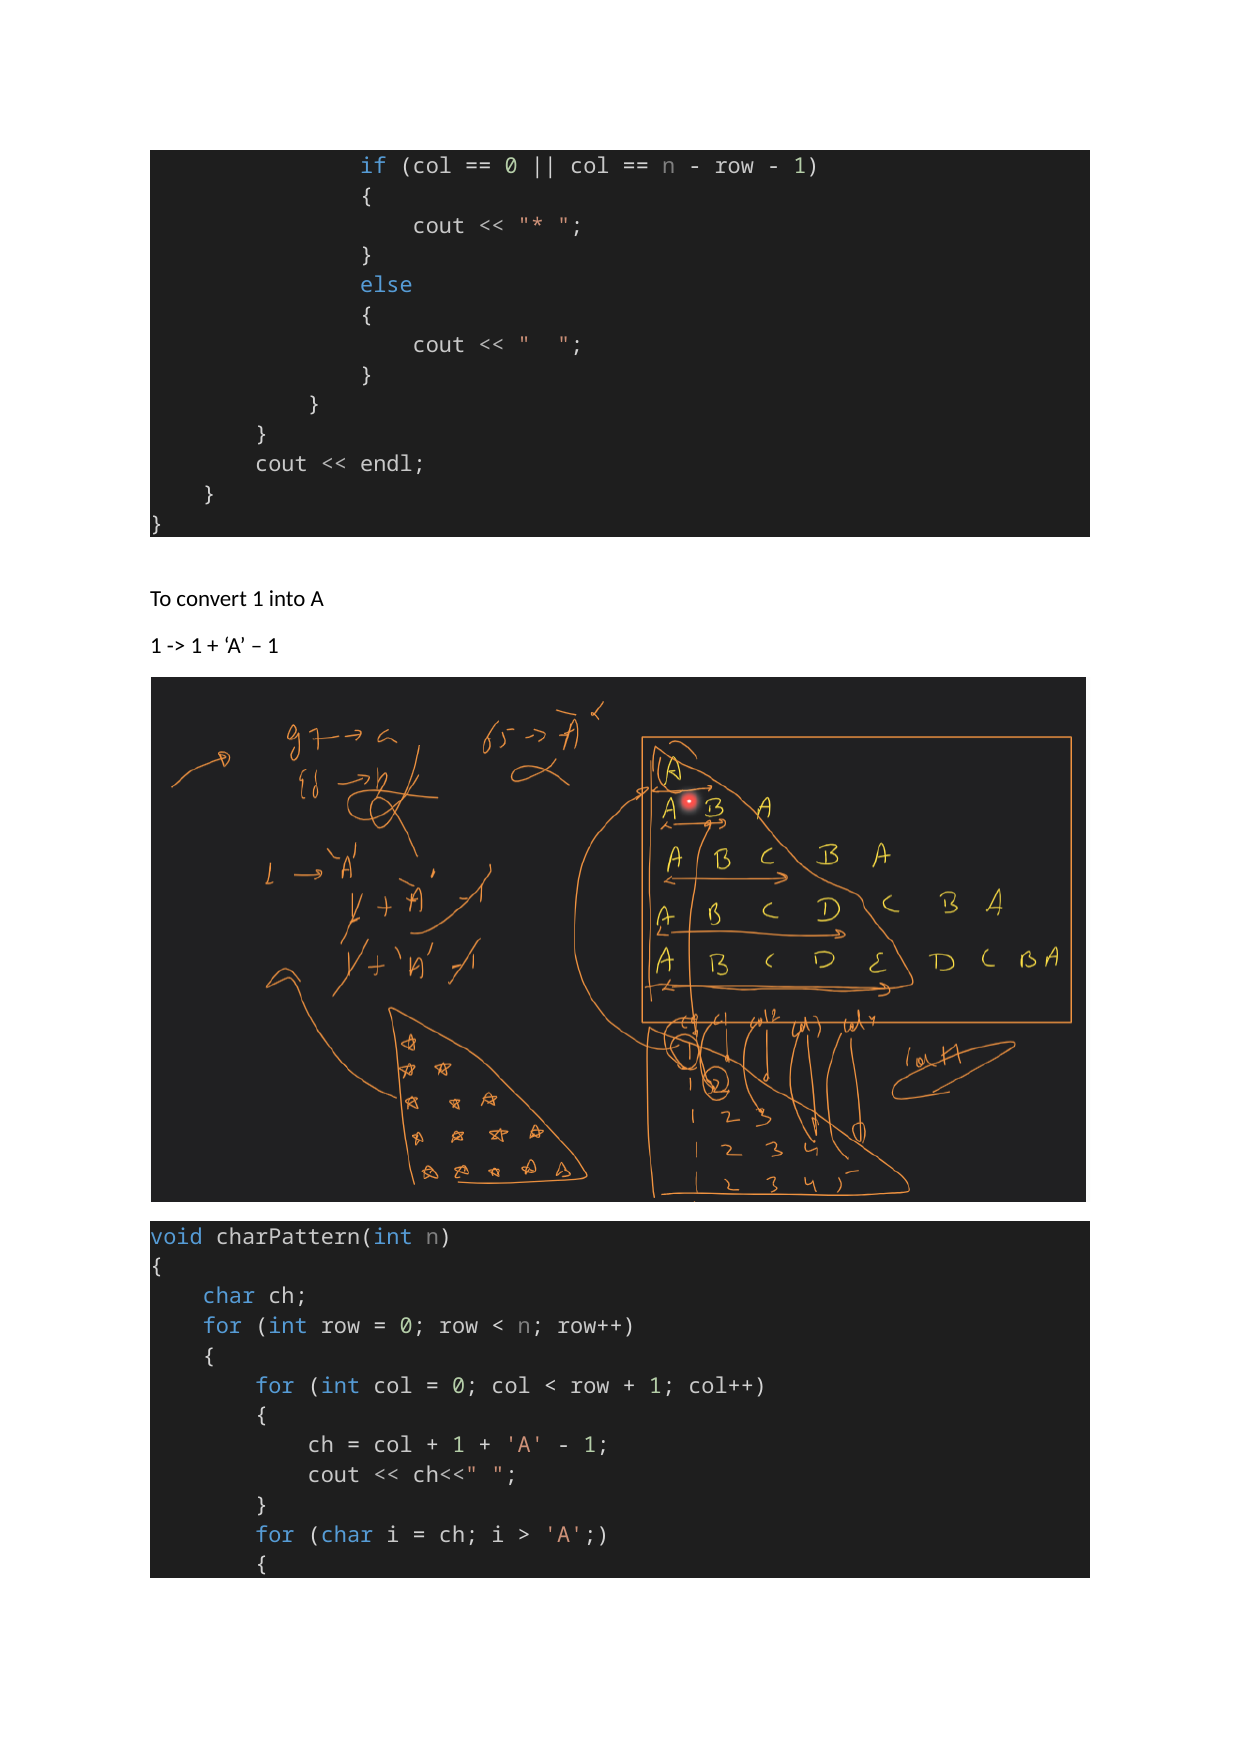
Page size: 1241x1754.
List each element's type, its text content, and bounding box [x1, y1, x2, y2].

text if (col == 0 || col == n - row - 1) [150, 150, 1090, 180]
text } [150, 358, 1090, 388]
text } [150, 507, 1090, 537]
text { [150, 1548, 1090, 1578]
text char ch; [150, 1280, 1090, 1310]
text { [150, 1399, 1090, 1429]
text cout << "* "; [150, 209, 1090, 239]
text } [150, 388, 1090, 418]
text } [150, 1489, 1090, 1519]
text } [150, 418, 1090, 448]
text } [150, 478, 1090, 507]
text cout << endl; [150, 448, 1090, 478]
text cout << " "; [150, 329, 1090, 358]
text else [150, 269, 1090, 299]
text void charPattern(int n) [150, 1221, 1090, 1251]
text { [150, 1340, 1090, 1370]
text cout << ch<<" "; [150, 1459, 1090, 1489]
text To convert 1 into A [150, 584, 1090, 612]
picture [150, 677, 1091, 1202]
text { [150, 1251, 1090, 1280]
text 1 -> 1 + ‘A’ – 1 [150, 631, 1090, 659]
text { [150, 299, 1090, 329]
text { [150, 180, 1090, 209]
text ch = col + 1 + 'A' - 1; [150, 1429, 1090, 1459]
text for (char i = ch; i > 'A';) [150, 1519, 1090, 1548]
text for (int col = 0; col < row + 1; col++) [150, 1370, 1090, 1399]
text } [150, 239, 1090, 269]
text for (int row = 0; row < n; row++) [150, 1310, 1090, 1340]
